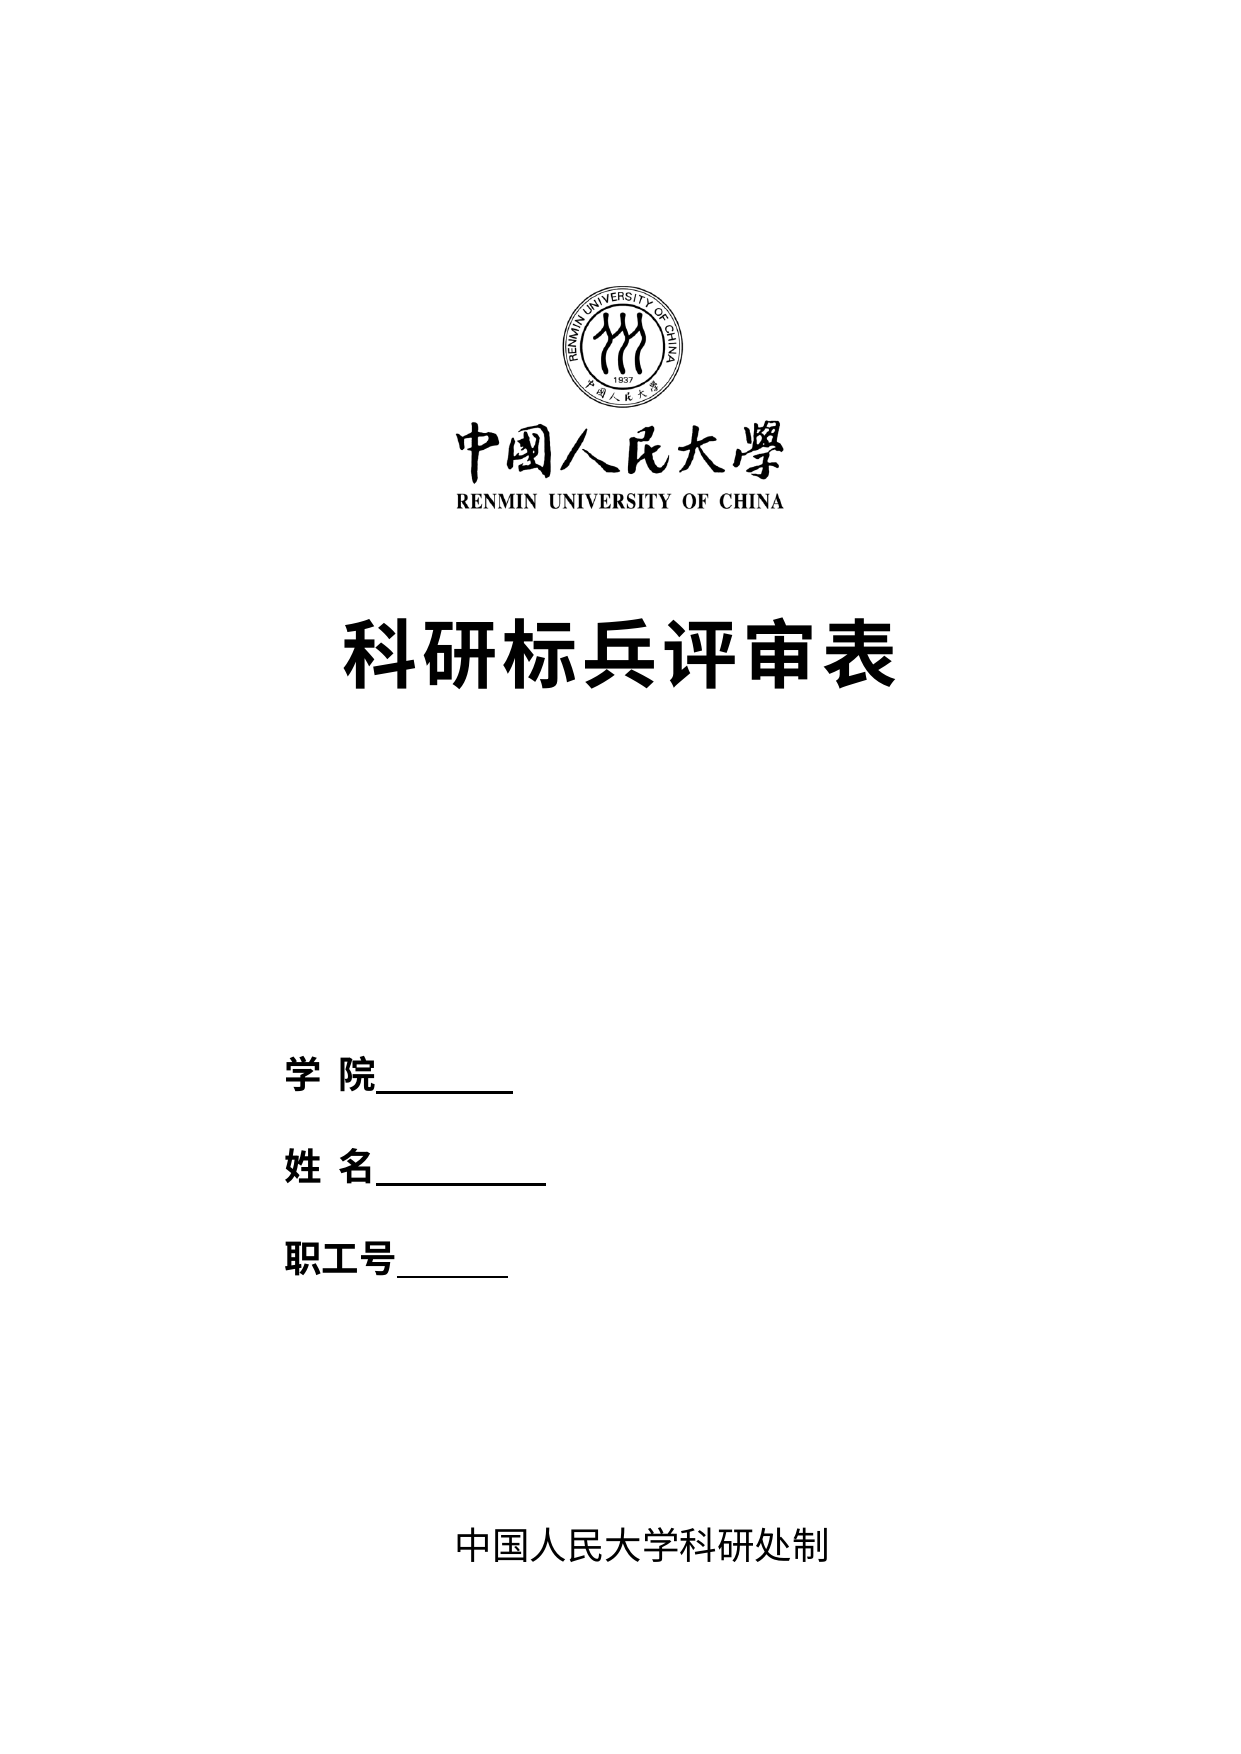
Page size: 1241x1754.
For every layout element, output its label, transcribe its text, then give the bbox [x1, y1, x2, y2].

text 姓 名 [152, 1132, 1088, 1197]
text 职工号 [152, 1224, 1088, 1289]
text 中国人民大学科研处制 [196, 1511, 1088, 1576]
text 科 研 标 兵 评 审 表 [152, 584, 1088, 714]
picture [449, 259, 792, 515]
text 学 院 [152, 1039, 1088, 1104]
